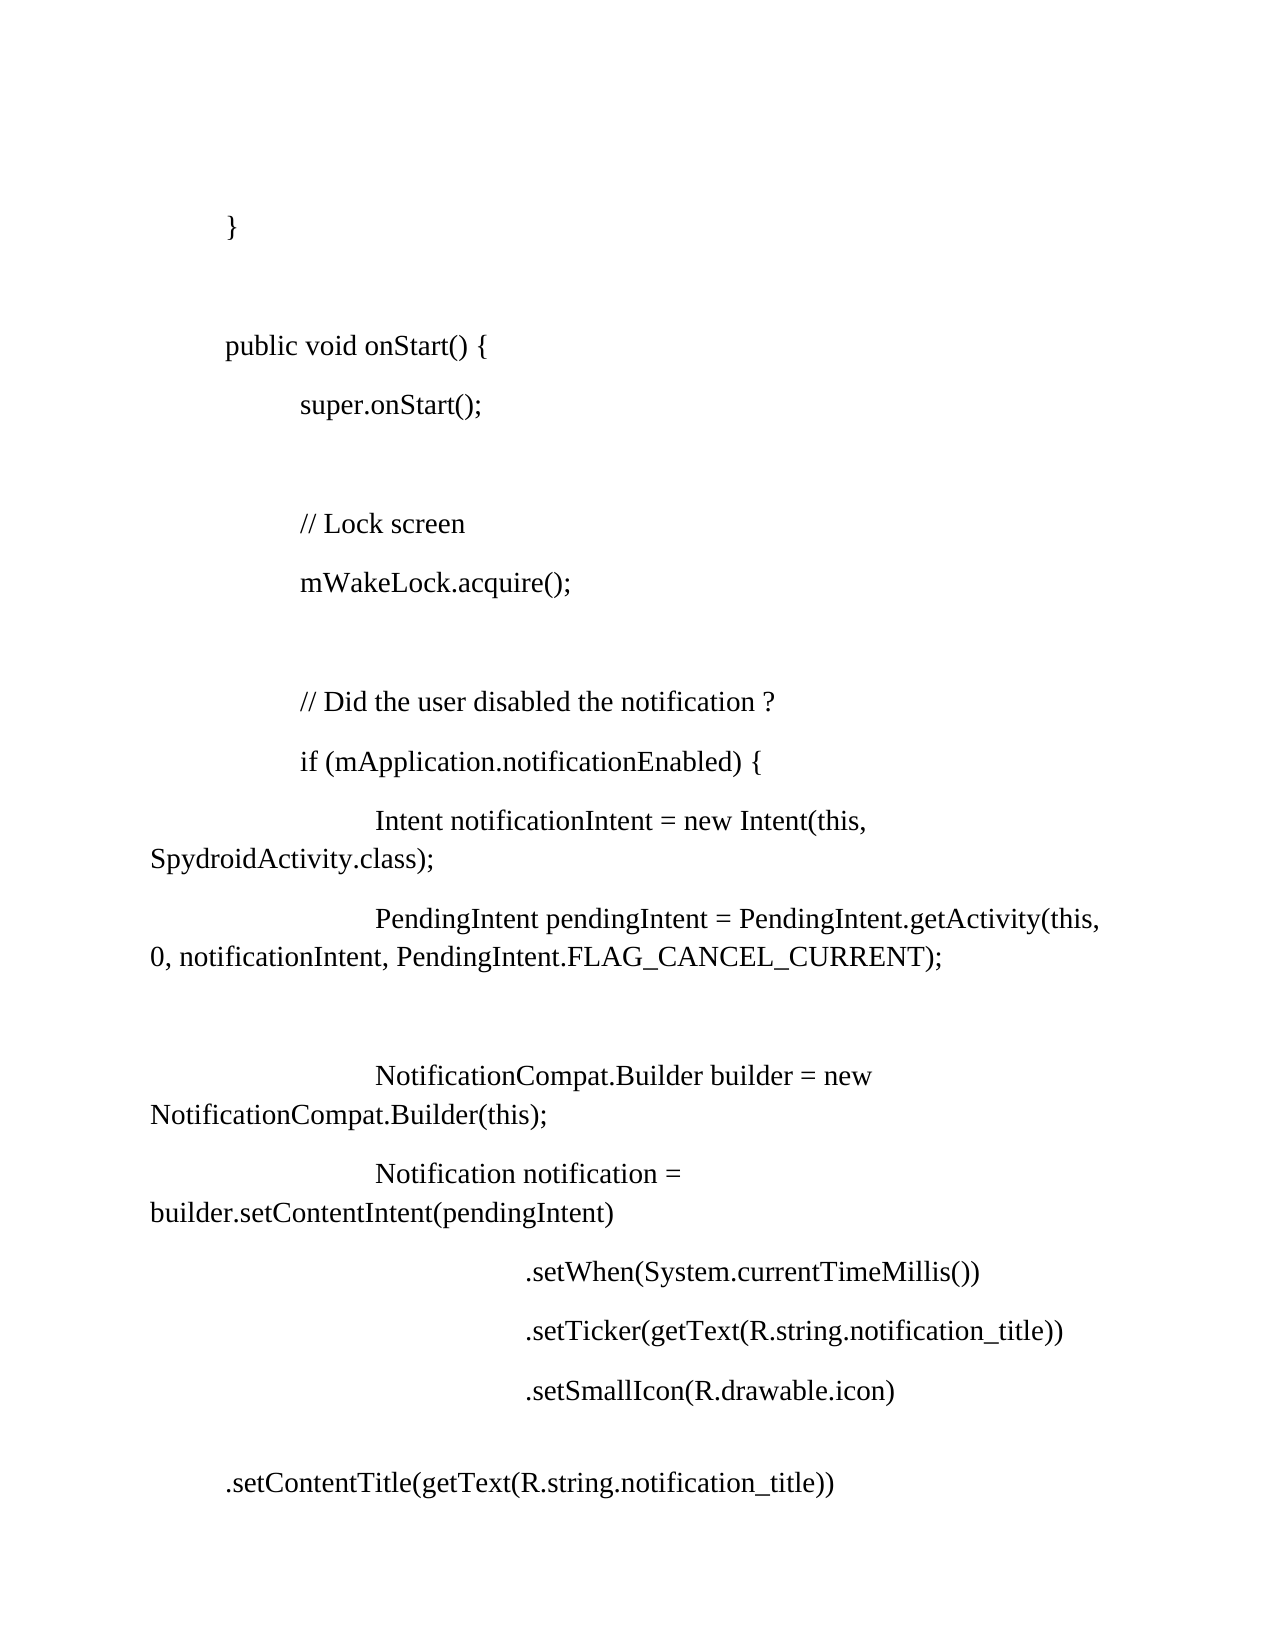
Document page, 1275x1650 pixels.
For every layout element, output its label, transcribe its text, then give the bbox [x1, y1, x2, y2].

text Intent notificationIntent = new Intent(this, SpydroidActivity.class); [150, 803, 1125, 875]
text .setSmallIcon(R.drawable.icon) [150, 1373, 1125, 1406]
text // Lock screen [150, 506, 1125, 540]
text if (mApplication.notificationEnabled) { [150, 744, 1125, 777]
text super.onStart(); [150, 387, 1125, 421]
text Notification notification = builder.setContentIntent(pendingIntent) [150, 1156, 1125, 1228]
text mWakeLock.acquire(); [150, 566, 1125, 599]
text PendingIntent pendingIntent = PendingIntent.getActivity(this, 0, notificationIntent, PendingIntent.FLAG_CANCEL_CURRENT); [150, 901, 1125, 973]
text .setTicker(getText(R.string.notification_title)) [150, 1313, 1125, 1347]
text .setWhen(System.currentTimeMillis()) [150, 1254, 1125, 1288]
text NotificationCompat.Builder builder = new NotificationCompat.Builder(this); [150, 1058, 1125, 1130]
text .setContentTitle(getText(R.string.notification_title)) [150, 1432, 1125, 1499]
text public void onStart() { [150, 328, 1125, 362]
text } [150, 209, 1125, 243]
text // Did the user disabled the notification ? [150, 684, 1125, 718]
